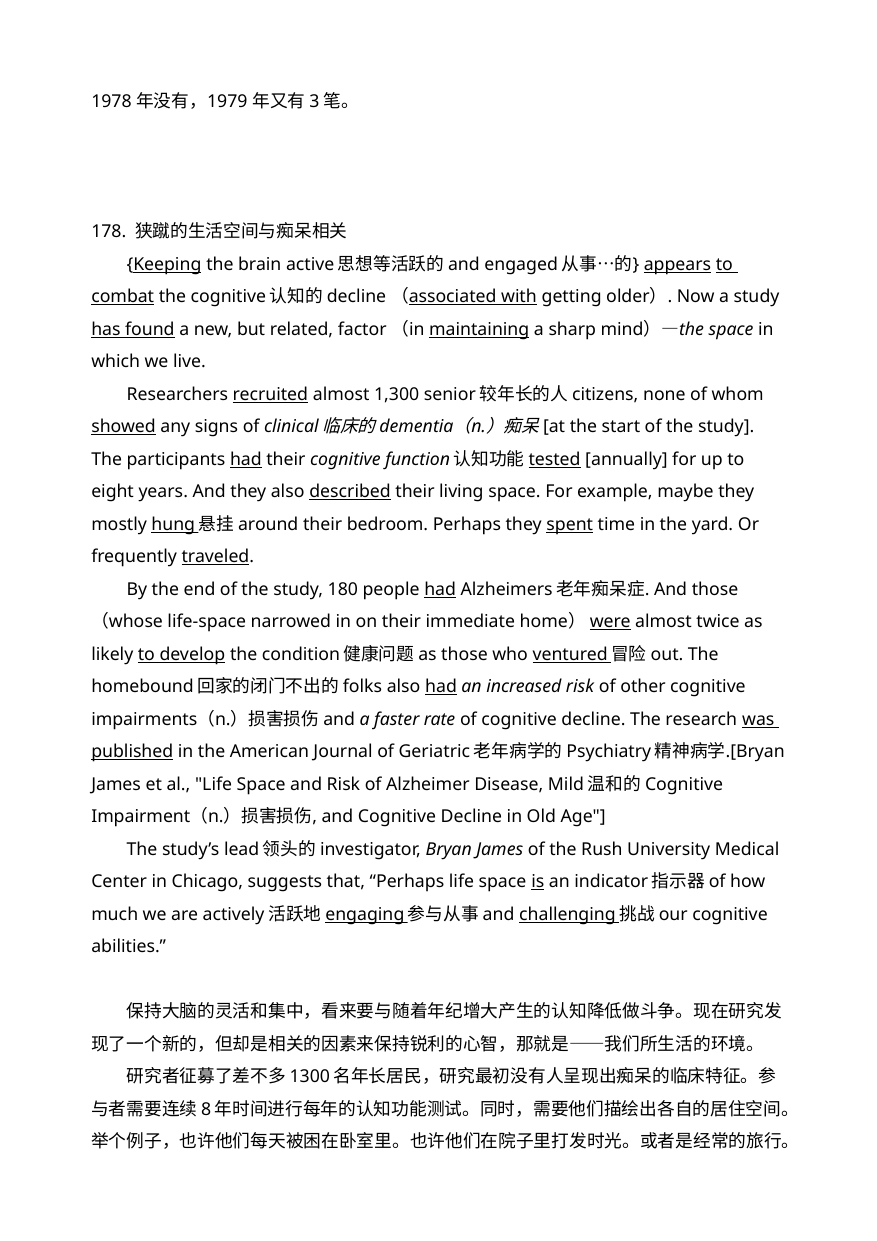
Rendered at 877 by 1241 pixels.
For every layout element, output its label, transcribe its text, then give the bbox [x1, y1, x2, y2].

text The study’s lead领头的 investigator, Bryan James of the Rush University Medical Center in Chicago, suggests that, “Perhaps life space is an indicator指示器 of how much we are actively活跃地 engaging参与从事 and challenging挑战 our cognitive abilities.” [91, 831, 786, 961]
text {Keeping the brain active思想等活跃的 and engaged从事…的} appears to combat the cognitive认知的 decline （associated with getting older）. Now a study has found a new, but related, factor （in maintaining a sharp mind）—the space in which we live. [91, 246, 786, 376]
text By the end of the study, 180 people had Alzheimers老年痴呆症. And those （whose life-space narrowed in on their immediate home） were almost twice as likely to develop the condition健康问题 as those who ventured冒险 out. The homebound回家的闭门不出的 folks also had an increased risk of other cognitive impairments（n.）损害损伤 and a faster rate of cognitive decline. The research was published in the American Journal of Geriatric老年病学的 Psychiatry精神病学.[Bryan James et al., "Life Space and Risk of Alzheimer Disease, Mild温和的 Cognitive Impairment（n.）损害损伤, and Cognitive Decline in Old Age"] [91, 571, 786, 831]
text 研究者征募了差不多1300名年长居民，研究最初没有人呈现出痴呆的临床特征。参与者需要连续8年时间进行每年的认知功能测试。同时，需要他们描绘出各自的居住空间。举个例子，也许他们每天被困在卧室里。也许他们在院子里打发时光。或者是经常的旅行。 [91, 1059, 786, 1156]
text 保持大脑的灵活和集中，看来要与随着年纪增大产生的认知降低做斗争。现在研究发现了一个新的，但却是相关的因素来保持锐利的心智，那就是——我们所生活的环境。 [91, 994, 786, 1059]
list 狭蹴的生活空间与痴呆相关 [91, 214, 786, 246]
text The deals came in spurts: three in 1977, none in 1978, three more in 1979. 交易时有时无：1977 年有 3 笔，1978 年没有，1979 年又有 3 笔。 [91, 84, 416, 116]
text Researchers recruited almost 1,300 senior较年长的人 citizens, none of whom showed any signs of clinical临床的 dementia（n.）痴呆 [at the start of the study]. The participants had their cognitive function认知功能 tested [annually] for up to eight years. And they also described their living space. For example, maybe they mostly hung悬挂 around their bedroom. Perhaps they spent time in the yard. Or frequently traveled. [91, 376, 786, 571]
